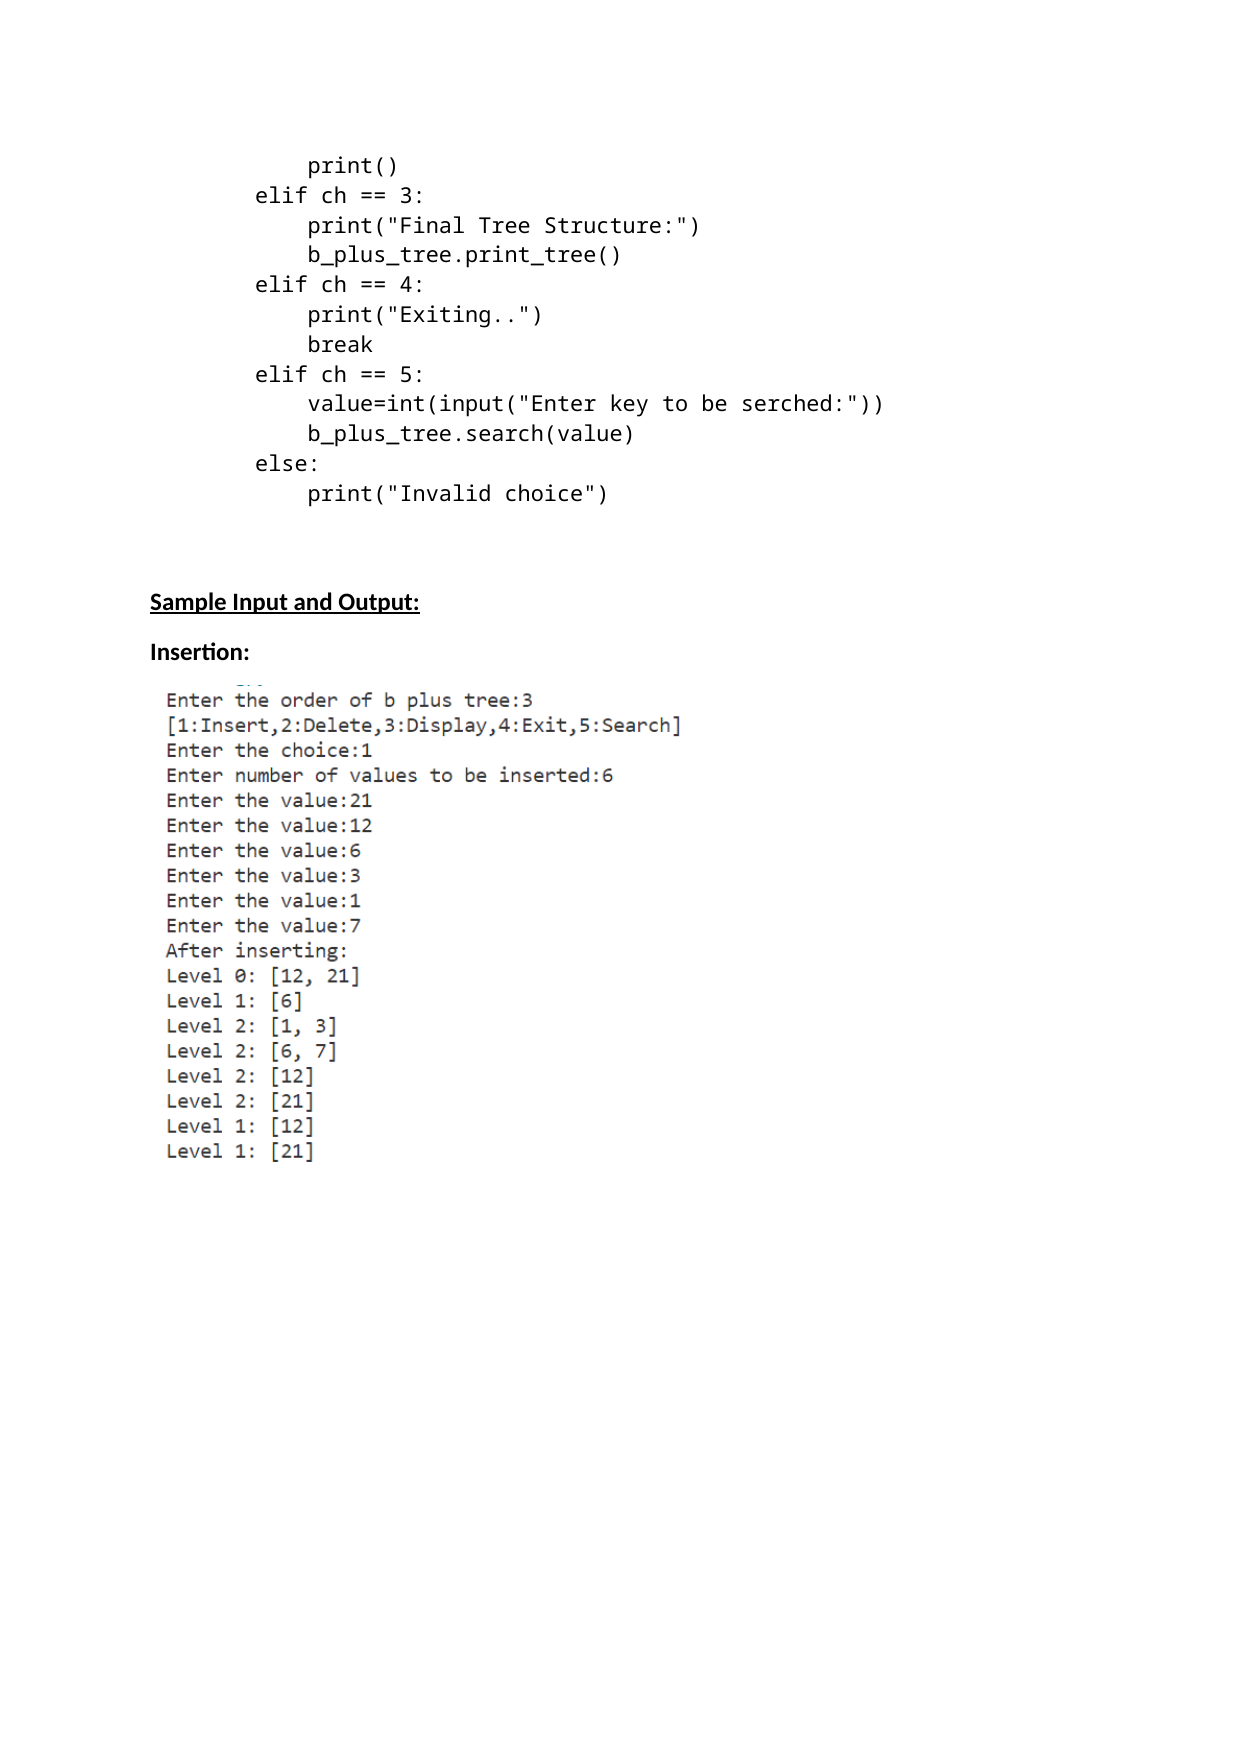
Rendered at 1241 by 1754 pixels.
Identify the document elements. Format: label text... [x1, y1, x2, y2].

text b_plus_tree.print_tree() [150, 239, 1090, 269]
text elif ch == 5: [150, 358, 1090, 388]
text print() [150, 150, 1090, 180]
text elif ch == 3: [150, 180, 1090, 209]
picture [150, 685, 706, 1186]
text elif ch == 4: [150, 269, 1090, 299]
text print("Invalid choice") [150, 478, 1090, 507]
text break [150, 329, 1090, 358]
text else: [150, 448, 1090, 478]
text Insertion: [150, 636, 1090, 666]
text Sample Input and Output: [150, 586, 1090, 617]
text print("Exiting..") [150, 299, 1090, 329]
text print("Final Tree Structure:") [150, 209, 1090, 239]
text b_plus_tree.search(value) [150, 418, 1090, 448]
text value=int(input("Enter key to be serched:")) [150, 388, 1090, 418]
